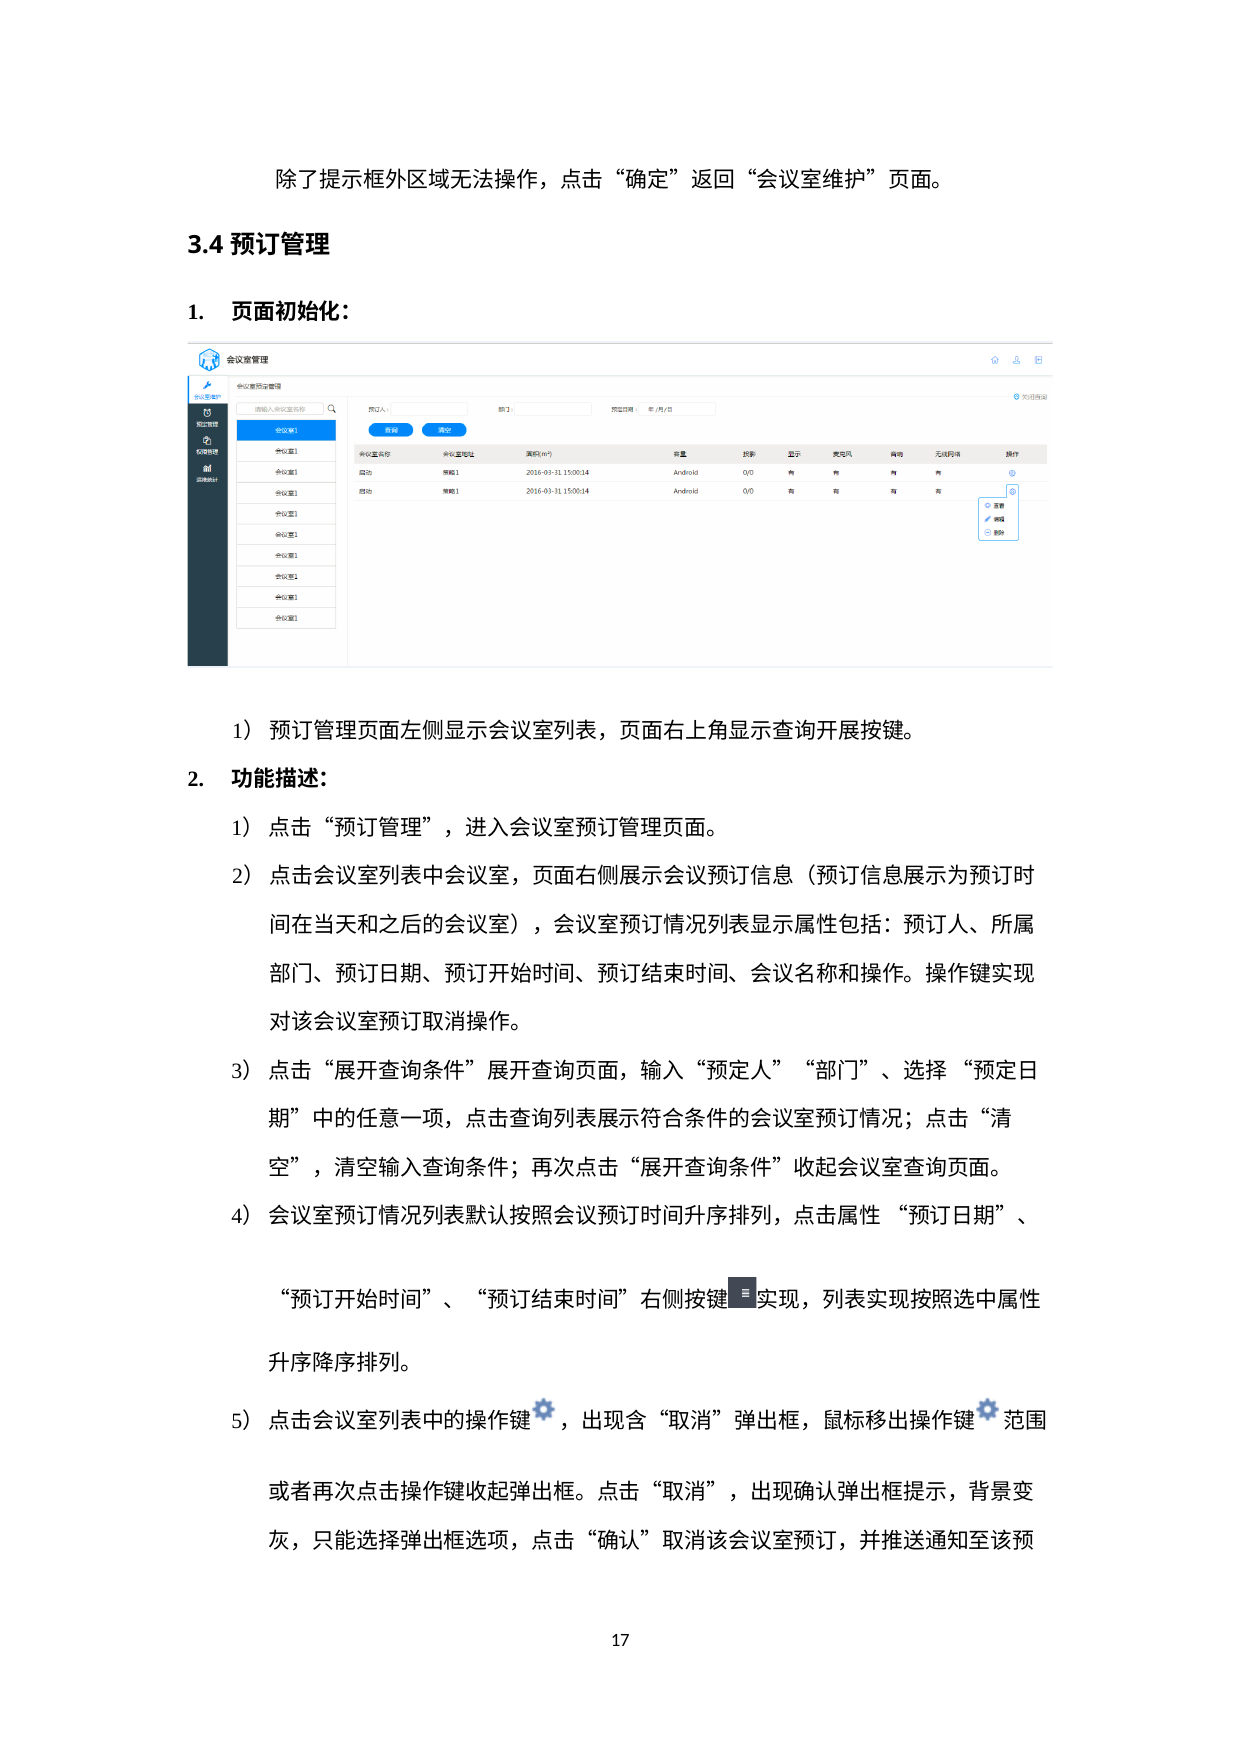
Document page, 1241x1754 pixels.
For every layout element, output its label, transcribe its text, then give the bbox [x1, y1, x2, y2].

list 点击会议室列表中会议室，页面右侧展示会议预订信息（预订信息展示为预订时间在当天和之后的会议室），会议室预订情况列表显示属性包括：预订人、所属部门、预订日期、预订开始时间、预订结束时间、会议名称和操作。操作键实现对该会议室预订取消操作。 [232, 858, 1053, 1036]
picture [531, 1392, 560, 1429]
picture [187, 341, 1053, 668]
text 3.4 预订管理 [187, 210, 1053, 275]
list 会议室预订情况列表默认按照会议预订时间升序排列，点击属性 “预订日期”、“预订开始时间”、“预订结束时间”右侧按键实现，列表实现按照选中属性升序降序排列。 [231, 1198, 1053, 1377]
list 功能描述： [187, 761, 1053, 793]
picture [975, 1392, 1004, 1429]
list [232, 162, 1053, 194]
list 页面初始化： [187, 293, 1053, 326]
picture [728, 1277, 757, 1308]
list 点击“预订管理”，进入会议室预订管理页面。 [231, 809, 1053, 842]
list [231, 1393, 1053, 1555]
list 预订管理页面左侧显示会议室列表，页面右上角显示查询开展按键。 [232, 713, 1053, 745]
list 点击“展开查询条件”展开查询页面，输入“预定人”“部门”、选择 “预定日期”中的任意一项，点击查询列表展示符合条件的会议室预订情况；点击“清空”，清空输入查询条件；再次点击“展开查询条件”收起会议室查询页面。 [231, 1052, 1053, 1182]
